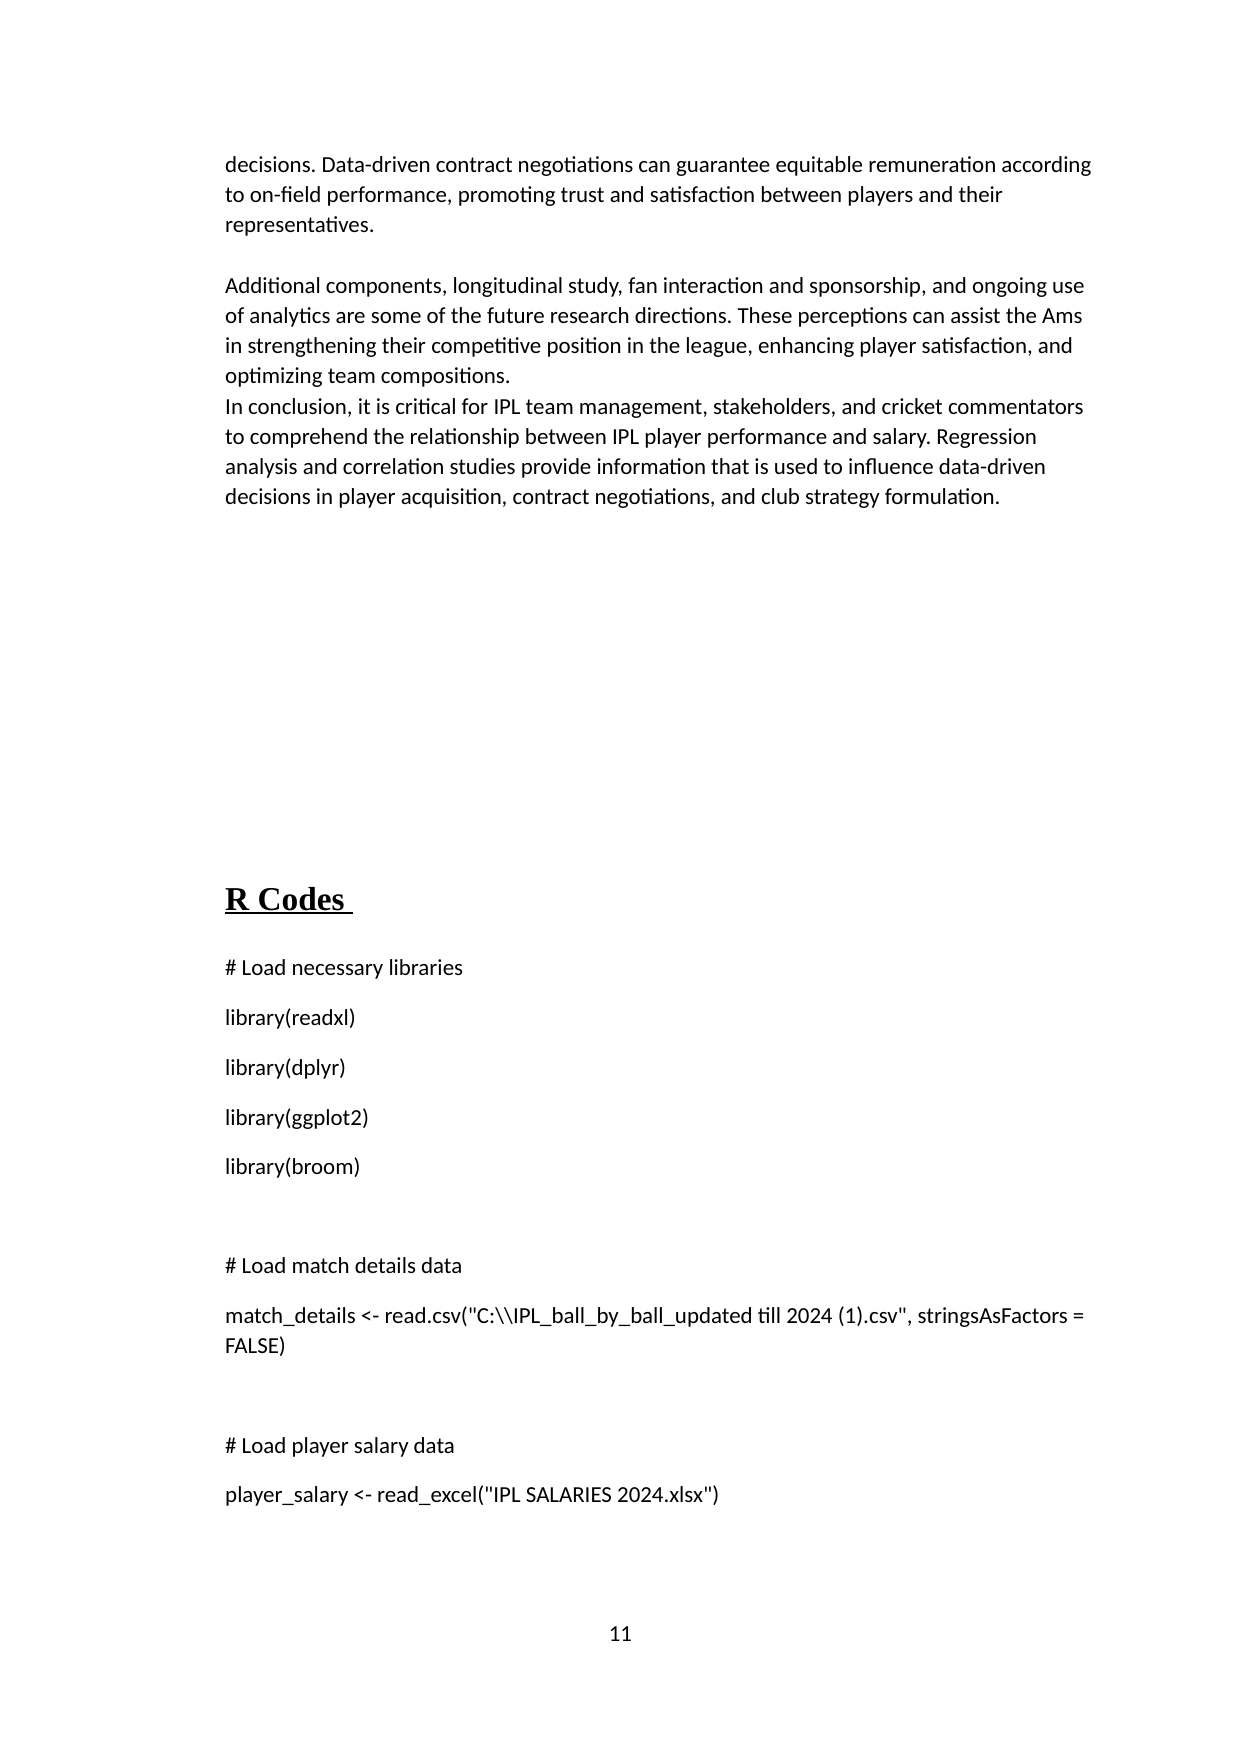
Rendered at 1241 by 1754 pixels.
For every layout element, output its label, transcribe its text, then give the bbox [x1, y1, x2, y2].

text # Load necessary libraries [225, 953, 1103, 982]
text # Load match details data [225, 1252, 1103, 1280]
text match_details <- read.csv("C:\\IPL_ball_by_ball_updated till 2024 (1).csv", stringsAsFactors = FALSE) [225, 1301, 1103, 1359]
text library(ggplot2) [225, 1103, 1103, 1131]
subtitle R Codes [225, 879, 1103, 917]
text player_salary <- read_excel("IPL SALARIES 2024.xlsx") [225, 1481, 1103, 1509]
text library(readxl) [225, 1003, 1103, 1031]
text # Load player salary data [225, 1431, 1103, 1459]
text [225, 150, 1103, 541]
text library(dplyr) [225, 1053, 1103, 1081]
text library(broom) [225, 1152, 1103, 1180]
